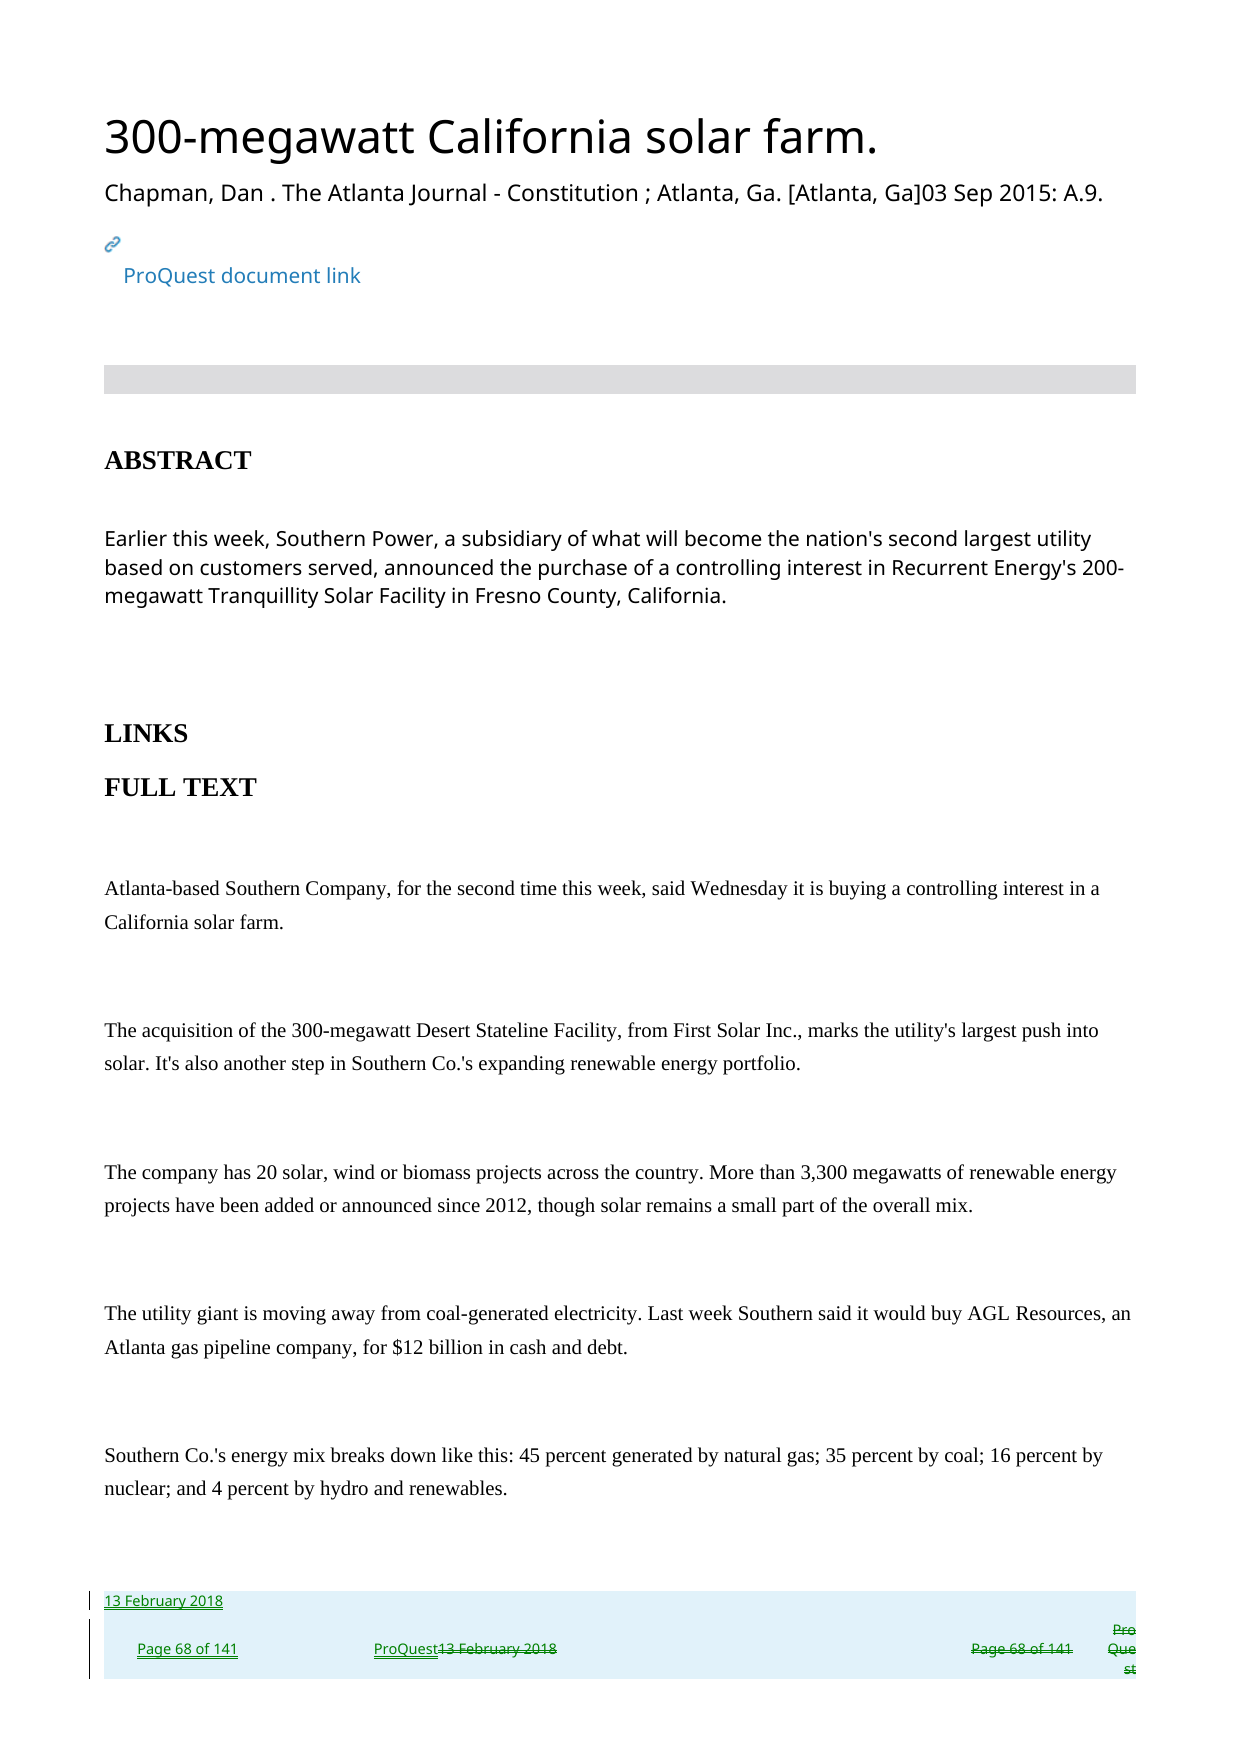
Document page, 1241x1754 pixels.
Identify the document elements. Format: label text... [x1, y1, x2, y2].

text The acquisition of the 300-megawatt Desert Stateline Facility, from First Solar Inc., marks the utility's largest push into solar. It's also another step in Southern Co.'s expanding renewable energy portfolio. [104, 1009, 1136, 1075]
picture [104, 235, 123, 253]
text Chapman, Dan . The Atlanta Journal - Constitution ; Atlanta, Ga. [Atlanta, Ga]03 Sep 2015: A.9. [104, 177, 1136, 208]
text Earlier this week, Southern Power, a subsidiary of what will become the nation's second largest utility based on customers served, announced the purchase of a controlling interest in Recurrent Energy's 200-megawatt Tranquillity Solar Facility in Fresno County, California. [104, 524, 1136, 610]
table_header [104, 365, 1136, 394]
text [104, 104, 1136, 167]
text Atlanta-based Southern Company, for the second time this week, said Wednesday it is buying a controlling interest in a California solar farm. [104, 867, 1136, 934]
text LINKS [104, 715, 1136, 748]
text ProQuest document link [104, 235, 1136, 290]
text Southern Co.'s energy mix breaks down like this: 45 percent generated by natural gas; 35 percent by coal; 16 percent by nuclear; and 4 percent by hydro and renewables. [104, 1434, 1136, 1500]
text The utility giant is moving away from coal-generated electricity. Last week Southern said it would buy AGL Resources, an Atlanta gas pipeline company, for $12 billion in cash and debt. [104, 1292, 1136, 1359]
text FULL TEXT [104, 769, 1136, 802]
text The company has 20 solar, wind or biomass projects across the country. More than 3,300 megawatts of renewable energy projects have been added or announced since 2012, though solar remains a small part of the overall mix. [104, 1150, 1136, 1217]
text ABSTRACT [104, 442, 1136, 475]
